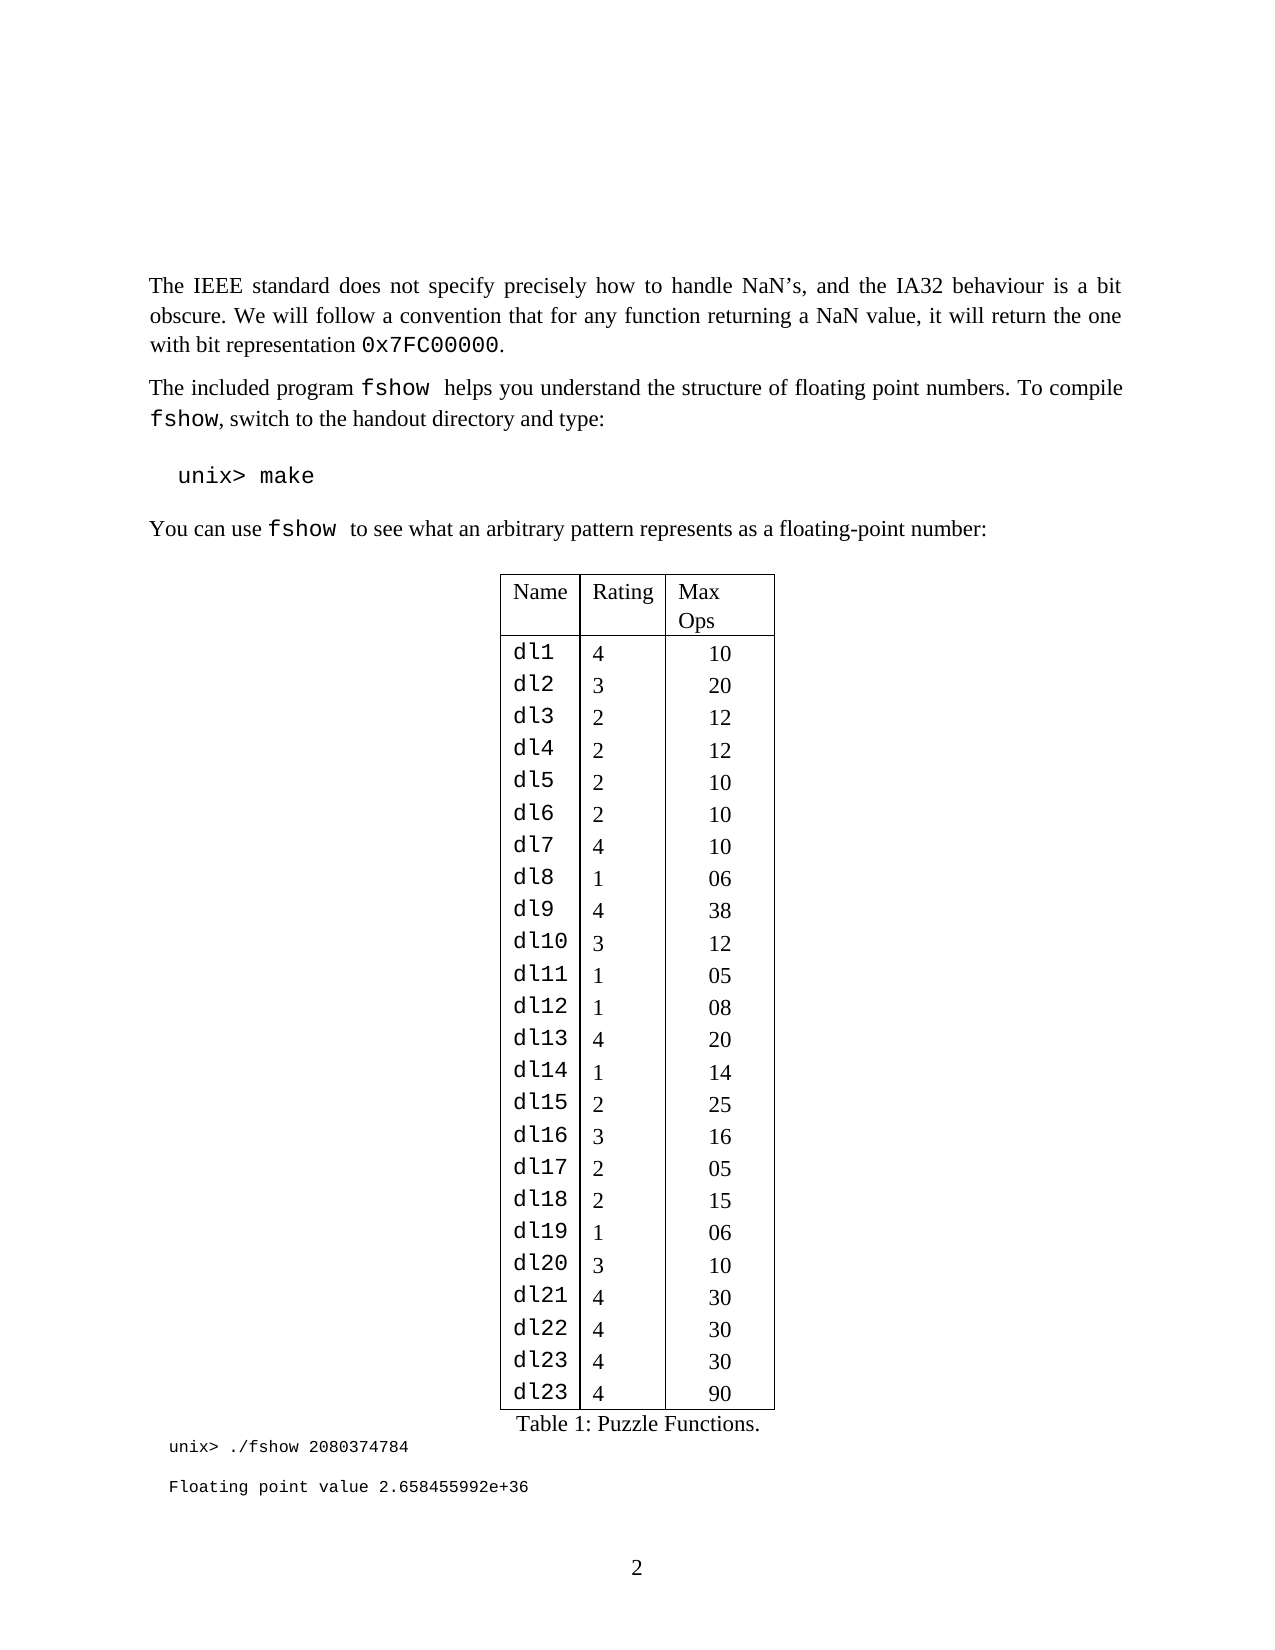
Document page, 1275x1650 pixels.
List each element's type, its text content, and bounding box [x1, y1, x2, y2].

table_cell 06 [666, 862, 774, 894]
table_cell dl6 [501, 797, 579, 829]
table_cell dl2 [501, 669, 579, 701]
table_cell 2 [581, 1184, 665, 1216]
table_cell 20 [666, 669, 774, 701]
table_cell dl16 [501, 1119, 579, 1151]
table_cell dl19 [501, 1216, 579, 1248]
table_cell 10 [666, 636, 774, 668]
table_cell 10 [666, 797, 774, 829]
table_cell 2 [581, 733, 665, 765]
table_cell dl9 [501, 894, 579, 926]
table_cell 30 [666, 1345, 774, 1377]
table_cell dl7 [501, 830, 579, 862]
table_cell 30 [666, 1280, 774, 1312]
table_cell dl15 [501, 1087, 579, 1119]
table_cell 1 [581, 1055, 665, 1087]
table_cell dl18 [501, 1184, 579, 1216]
table_cell 06 [666, 1216, 774, 1248]
table_cell 2 [581, 701, 665, 733]
text The IEEE standard does not specify precisely how to handle NaN’s, and the IA32 behaviour is a bit obscure. We will follow a convention that for any function returning a NaN value, it will return the one with bit representation 0x7FC00000. [148, 273, 1124, 359]
table_cell dl22 [501, 1312, 579, 1344]
table_cell 12 [666, 926, 774, 958]
table_cell dl17 [501, 1151, 579, 1183]
text unix> ./fshow 2080374784 [168, 1439, 1007, 1458]
table_cell 1 [581, 862, 665, 894]
table_cell 4 [581, 894, 665, 926]
table_cell 2 [581, 765, 665, 797]
table_cell 30 [666, 1312, 774, 1344]
table_cell 12 [666, 701, 774, 733]
table_cell 05 [666, 958, 774, 990]
table_cell dl13 [501, 1023, 579, 1055]
table_cell 2 [581, 1087, 665, 1119]
text Table 1: Puzzle Functions. [516, 1410, 1124, 1436]
table_cell dl4 [501, 733, 579, 765]
table_cell dl11 [501, 958, 579, 990]
table_cell dl1 [501, 636, 579, 668]
text The included program fshow helps you understand the structure of floating point numbers. To compile fshow, switch to the handout directory and type: [148, 374, 1124, 434]
table_cell 15 [666, 1184, 774, 1216]
table_cell 3 [581, 1248, 665, 1280]
table_cell 4 [581, 1377, 665, 1409]
table_cell 12 [666, 733, 774, 765]
text Floating point value 2.658455992e+36 [168, 1478, 1007, 1497]
table_cell 90 [666, 1377, 774, 1409]
table_cell 4 [581, 1023, 665, 1055]
table_header Max Ops [666, 575, 774, 635]
table_cell 4 [581, 830, 665, 862]
table_cell dl20 [501, 1248, 579, 1280]
table_cell dl23 [501, 1345, 579, 1377]
table_cell dl14 [501, 1055, 579, 1087]
table_cell dl23 [501, 1377, 579, 1409]
table_cell 10 [666, 830, 774, 862]
table_cell 4 [581, 1280, 665, 1312]
table_cell 3 [581, 926, 665, 958]
text You can use fshow to see what an arbitrary pattern represents as a floating-point number: [148, 515, 1124, 543]
table_cell 4 [581, 636, 665, 668]
table_cell 14 [666, 1055, 774, 1087]
table_cell 1 [581, 990, 665, 1023]
table_cell 25 [666, 1087, 774, 1119]
table_cell dl5 [501, 765, 579, 797]
table_cell dl21 [501, 1280, 579, 1312]
table_cell 10 [666, 1248, 774, 1280]
table_cell dl3 [501, 701, 579, 733]
table_cell dl12 [501, 990, 579, 1023]
table_cell 2 [581, 797, 665, 829]
table_cell 4 [581, 1312, 665, 1344]
table_cell 20 [666, 1023, 774, 1055]
table_cell 2 [581, 1151, 665, 1183]
table_cell dl10 [501, 926, 579, 958]
table_cell 1 [581, 1216, 665, 1248]
table_cell 3 [581, 669, 665, 701]
table_cell 3 [581, 1119, 665, 1151]
table_cell 16 [666, 1119, 774, 1151]
table_cell 38 [666, 894, 774, 926]
text unix> make [177, 464, 1025, 490]
table_header Name [501, 575, 579, 635]
table_cell 1 [581, 958, 665, 990]
table_header Rating [581, 575, 665, 635]
table_cell dl8 [501, 862, 579, 894]
table_cell 05 [666, 1151, 774, 1183]
table_cell 4 [581, 1345, 665, 1377]
table_cell 10 [666, 765, 774, 797]
table_cell 08 [666, 990, 774, 1023]
